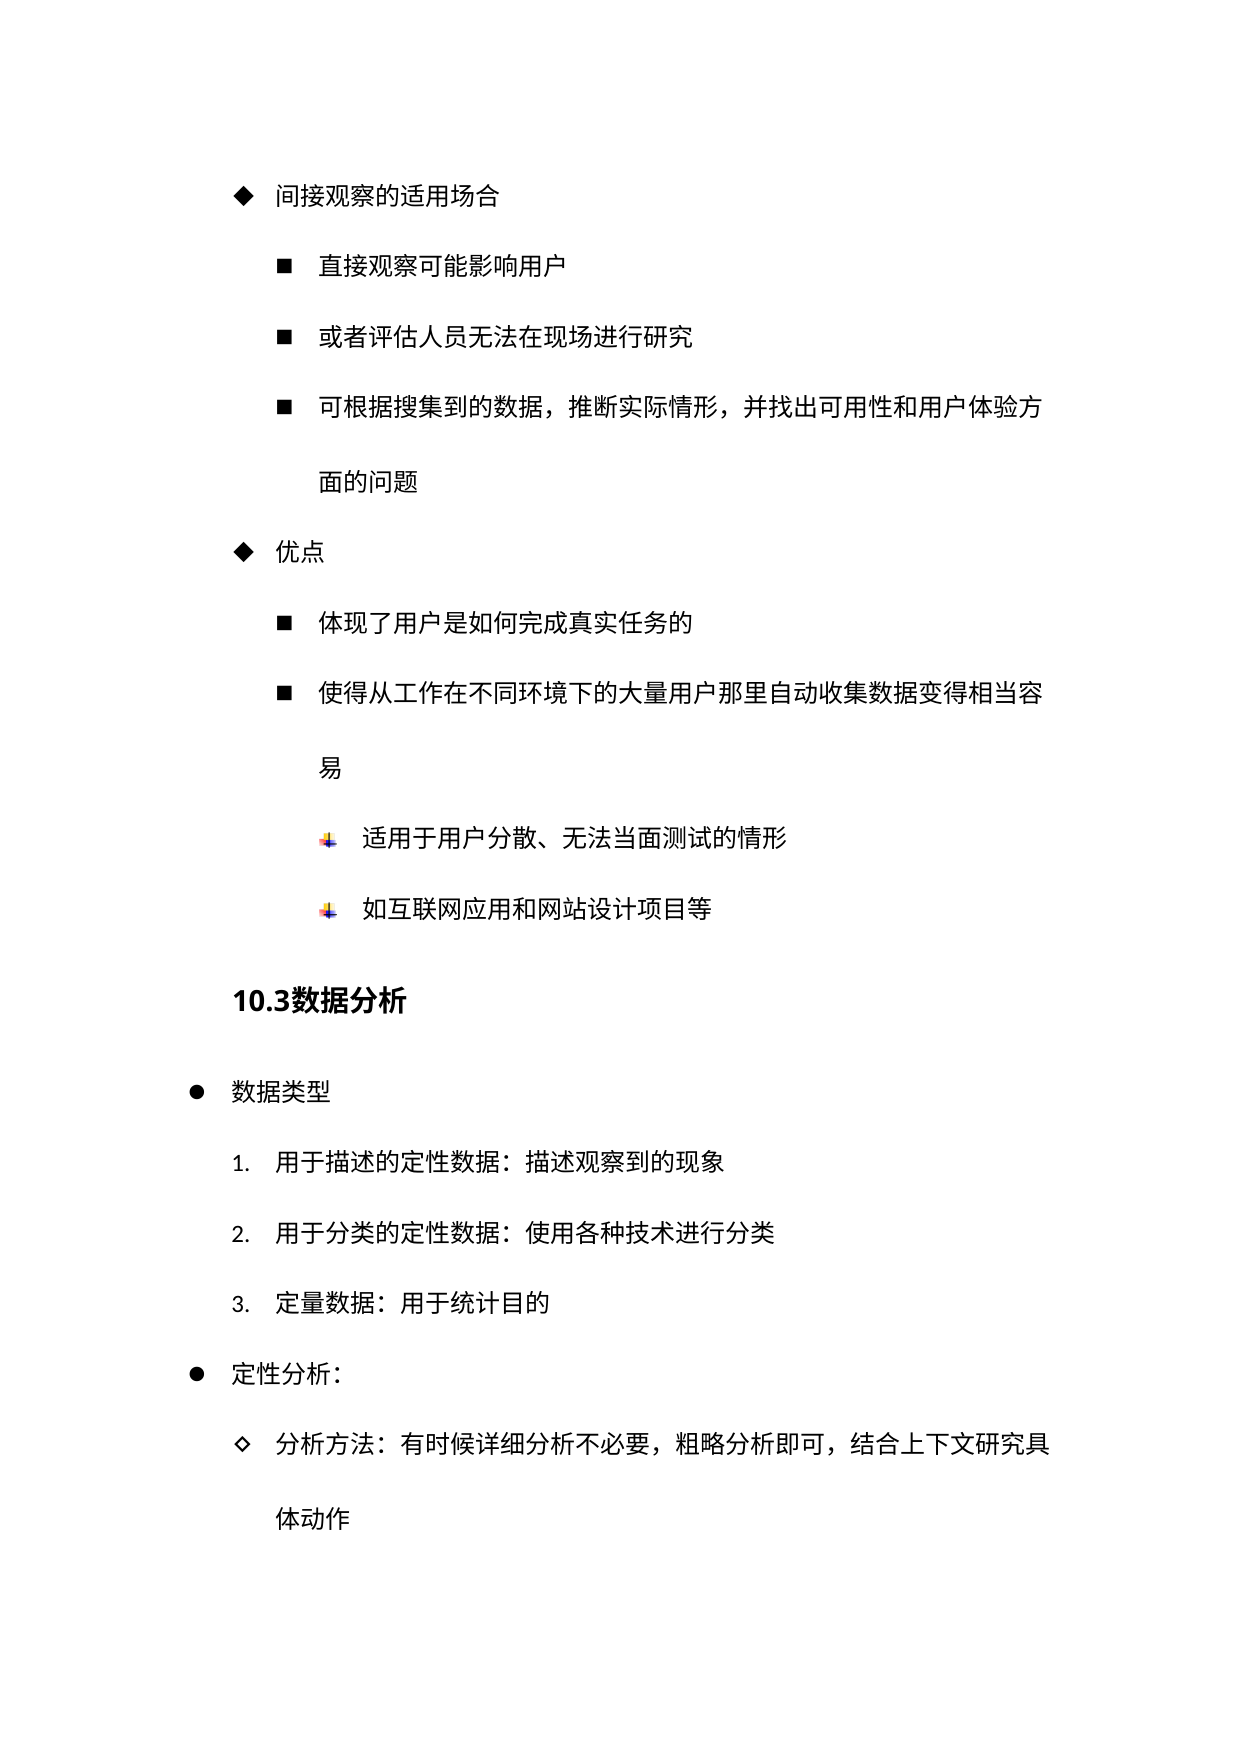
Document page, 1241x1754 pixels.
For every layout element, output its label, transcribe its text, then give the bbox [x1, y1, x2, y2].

list 数据类型 [187, 1058, 1053, 1123]
subtitle 数据分析 [232, 966, 1053, 1031]
list 可根据搜集到的数据，推断实际情形，并找出可用性和用户体验方面的问题 [275, 373, 1053, 513]
list 或者评估人员无法在现场进行研究 [275, 303, 1053, 368]
list 间接观察的适用场合 [231, 162, 1053, 227]
list 如互联网应用和网站设计项目等 [319, 875, 1053, 940]
picture [319, 831, 337, 848]
list 定量数据：用于统计目的 [231, 1269, 1053, 1334]
list 适用于用户分散、无法当面测试的情形 [319, 804, 1053, 869]
list 直接观察可能影响用户 [275, 232, 1053, 297]
list 体现了用户是如何完成真实任务的 [275, 589, 1053, 654]
picture [319, 901, 337, 919]
list 使得从工作在不同环境下的大量用户那里自动收集数据变得相当容易 [275, 659, 1053, 799]
list 定性分析： [187, 1340, 1053, 1405]
list 用于分类的定性数据：使用各种技术进行分类 [231, 1199, 1053, 1264]
list 优点 [231, 518, 1053, 583]
list 分析方法：有时候详细分析不必要，粗略分析即可，结合上下文研究具体动作 [231, 1410, 1053, 1550]
list 用于描述的定性数据：描述观察到的现象 [231, 1128, 1053, 1193]
